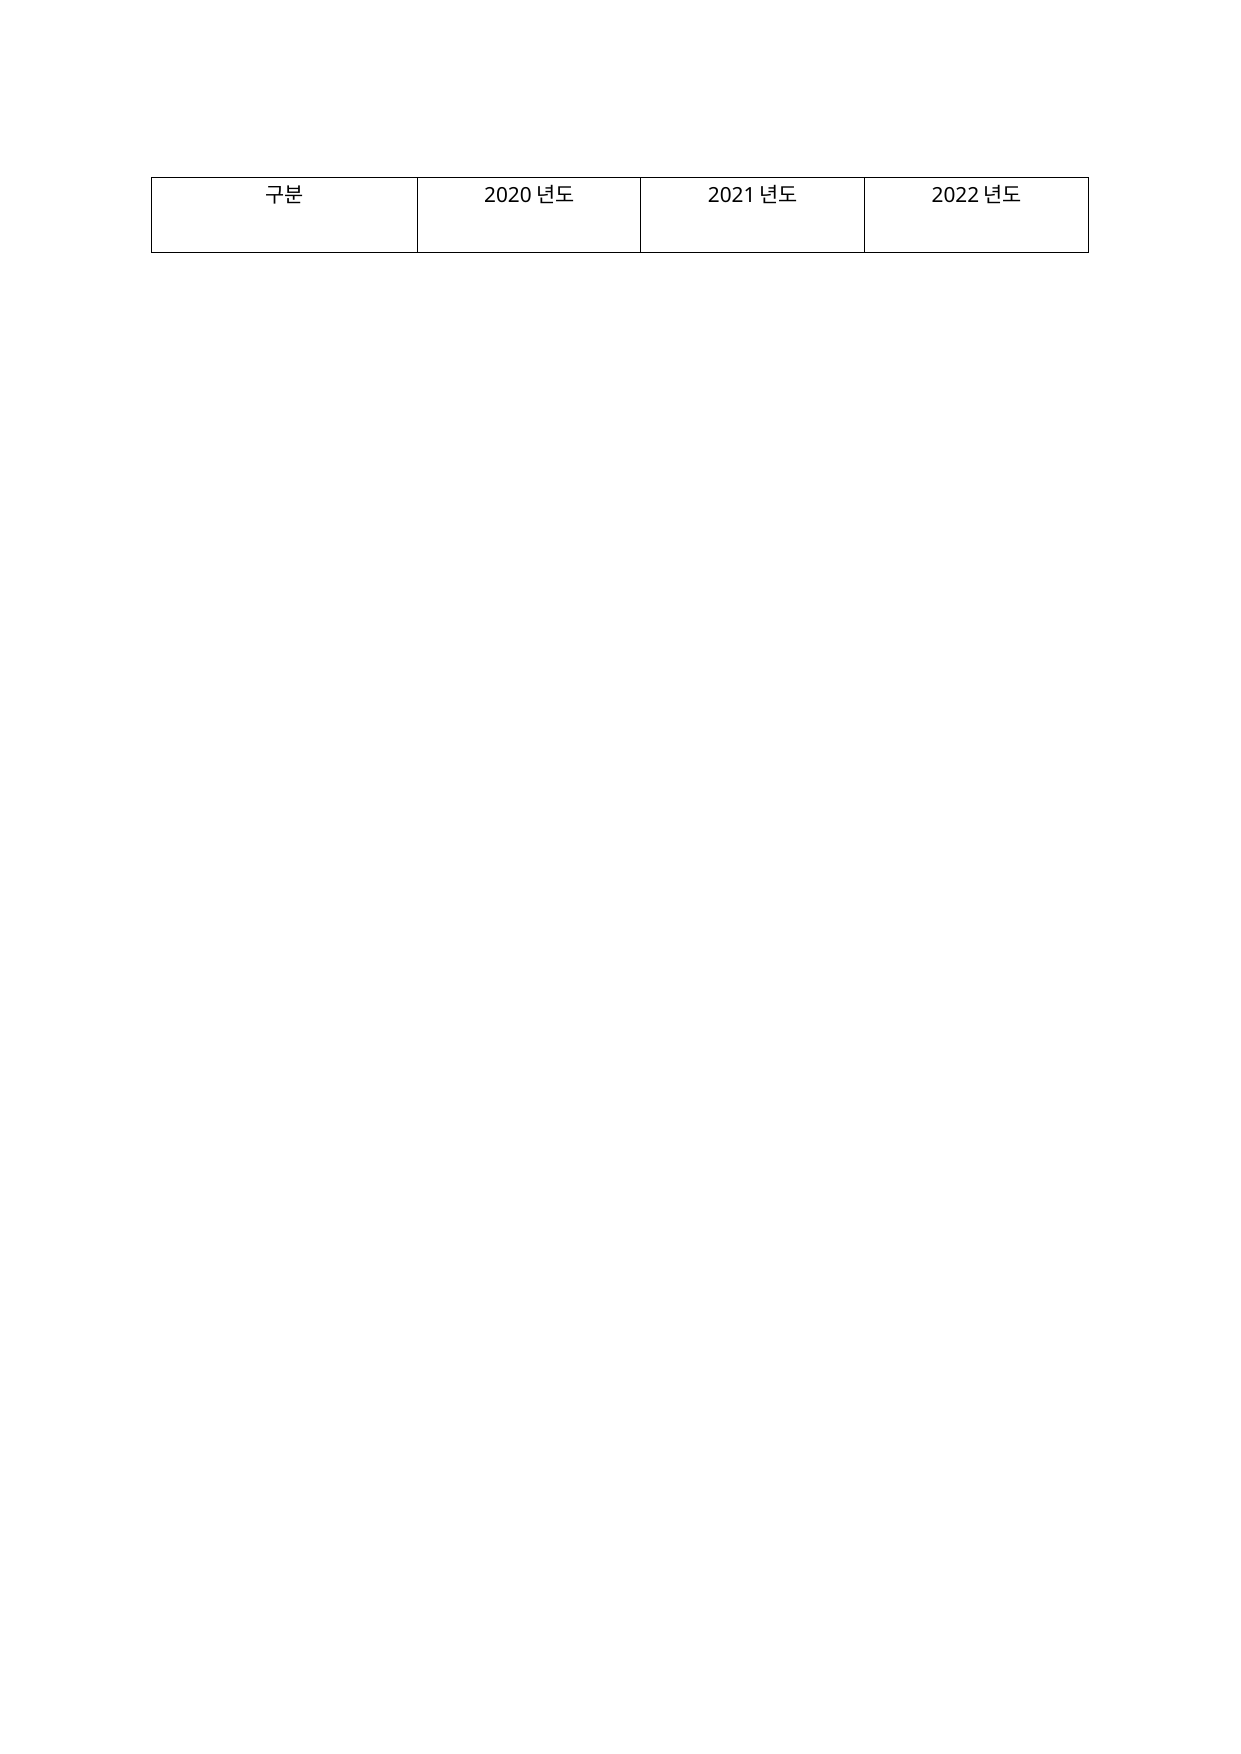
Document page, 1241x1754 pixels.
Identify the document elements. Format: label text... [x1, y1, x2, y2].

table_header 2022년도 [865, 178, 1088, 252]
table_header 2020년도 [418, 178, 640, 252]
table_header 구분 [152, 178, 417, 252]
table_header 2021년도 [641, 178, 864, 252]
